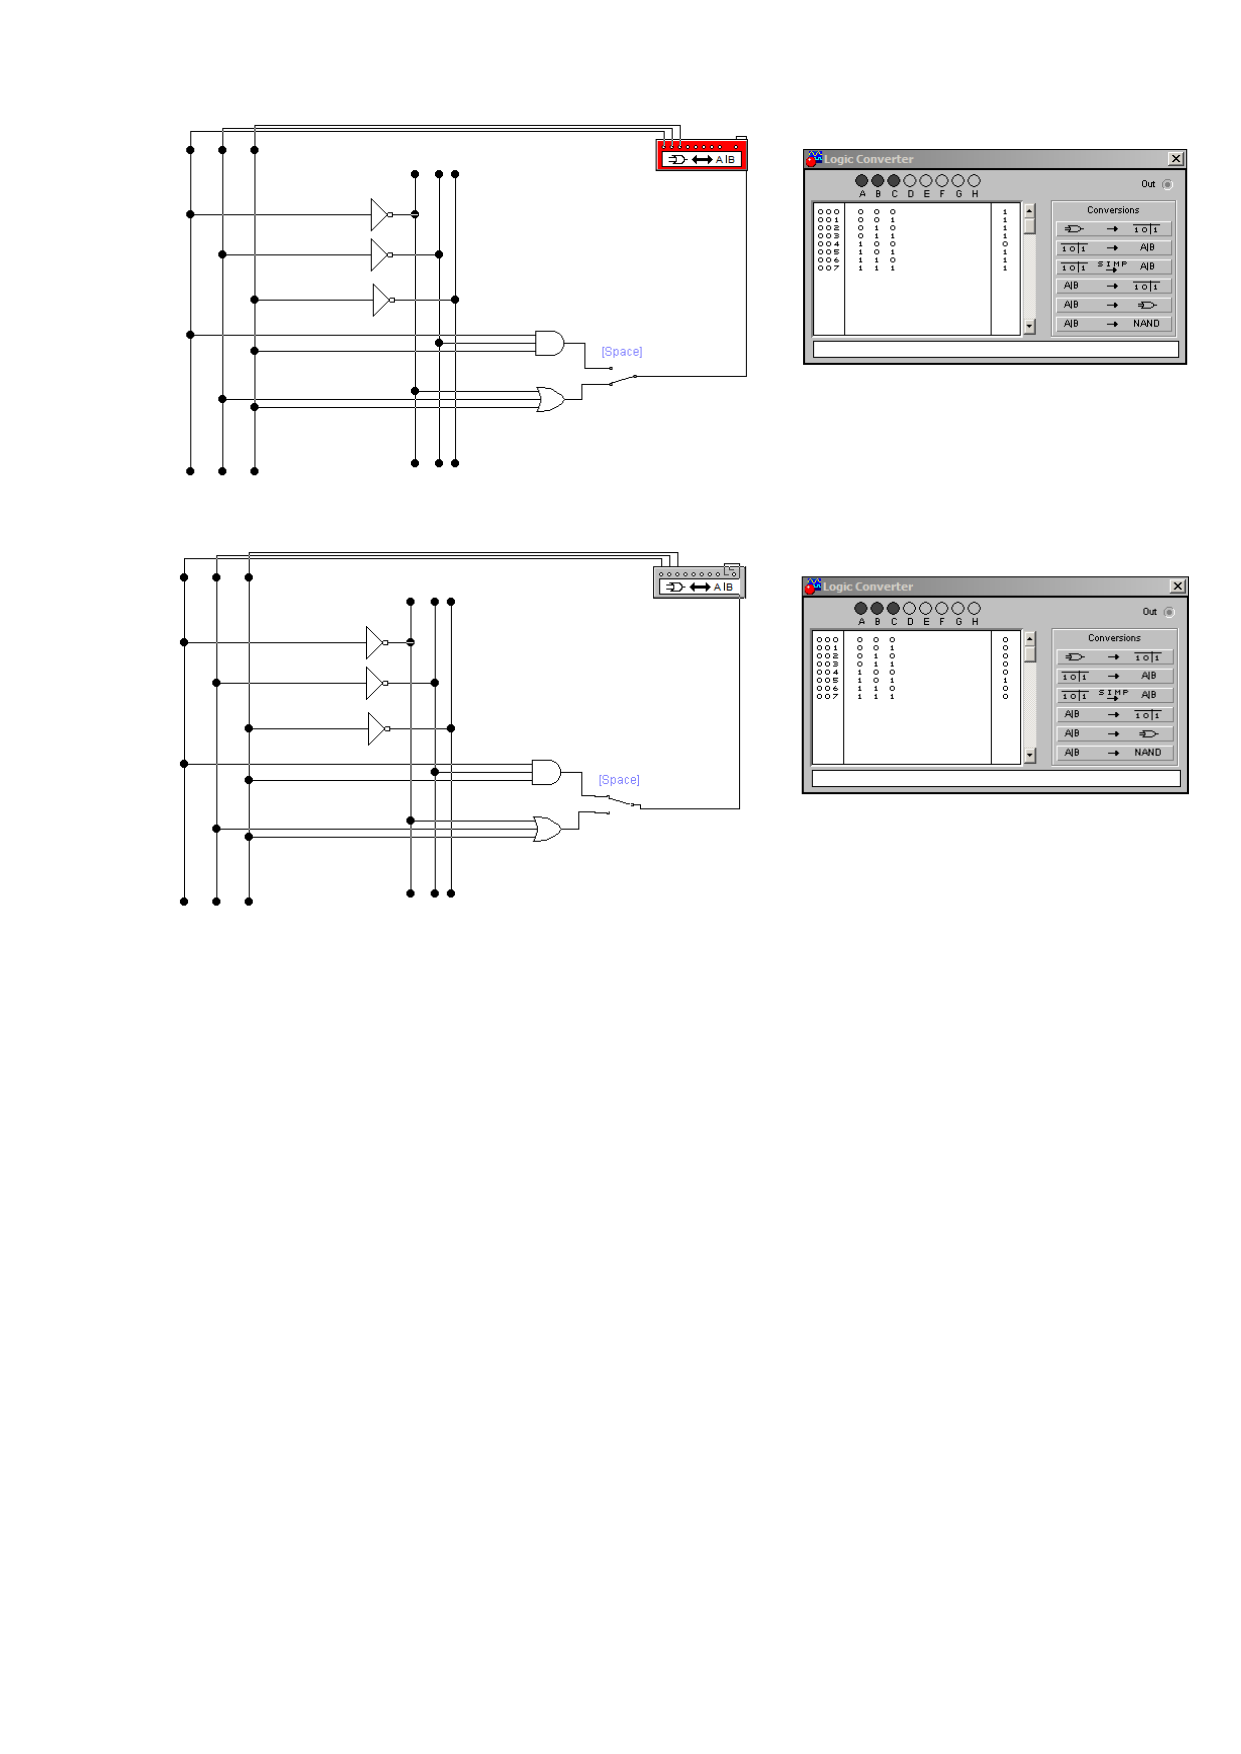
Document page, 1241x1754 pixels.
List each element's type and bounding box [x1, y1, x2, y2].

picture [165, 542, 1200, 914]
picture [177, 118, 1197, 477]
